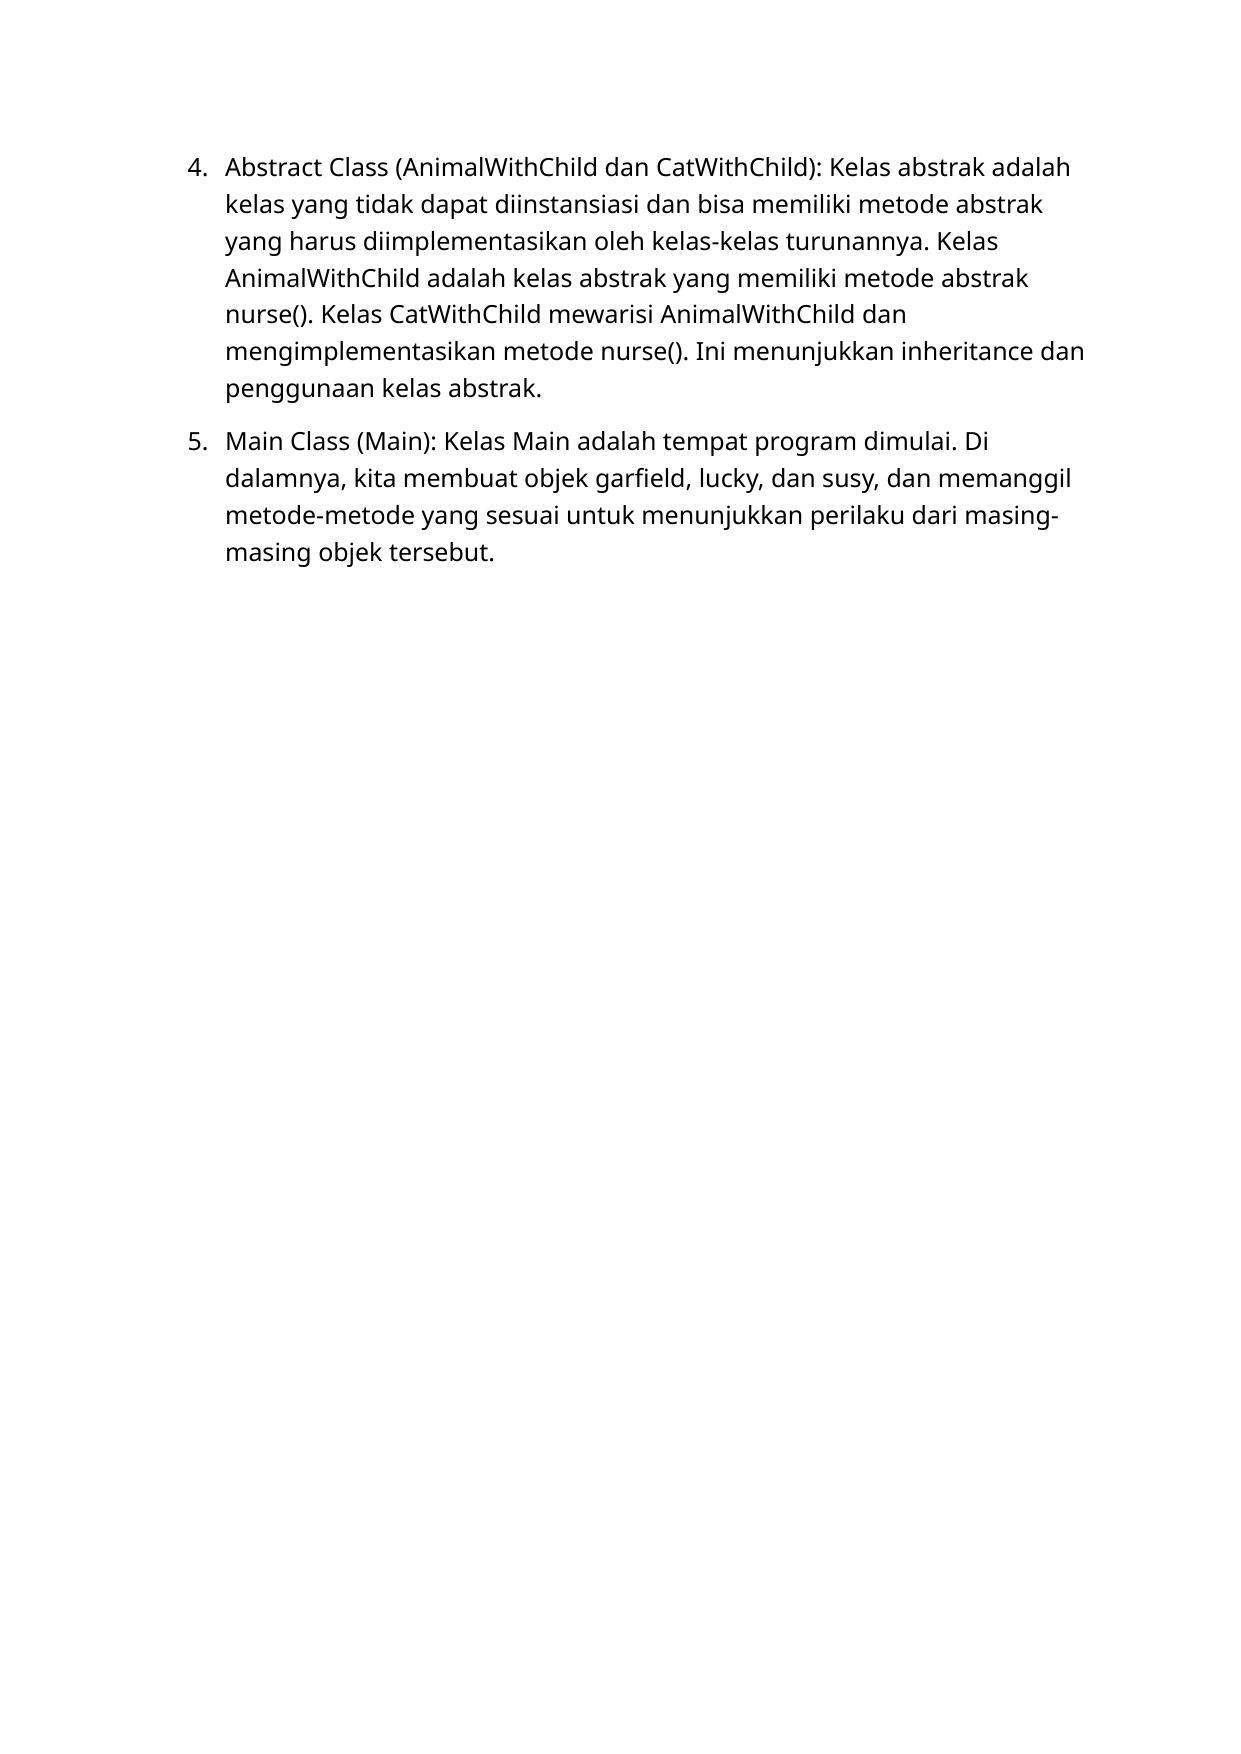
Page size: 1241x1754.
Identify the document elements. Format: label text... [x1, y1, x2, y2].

list Main Class (Main): Kelas Main adalah tempat program dimulai. Di dalamnya, kita membuat objek garfield, lucky, dan susy, dan memanggil metode-metode yang sesuai untuk menunjukkan perilaku dari masing-masing objek tersebut. [187, 424, 1090, 568]
list Abstract Class (AnimalWithChild dan CatWithChild): Kelas abstrak adalah kelas yang tidak dapat diinstansiasi dan bisa memiliki metode abstrak yang harus diimplementasikan oleh kelas-kelas turunannya. Kelas AnimalWithChild adalah kelas abstrak yang memiliki metode abstrak nurse(). Kelas CatWithChild mewarisi AnimalWithChild dan mengimplementasikan metode nurse(). Ini menunjukkan inheritance dan penggunaan kelas abstrak. [187, 150, 1090, 405]
